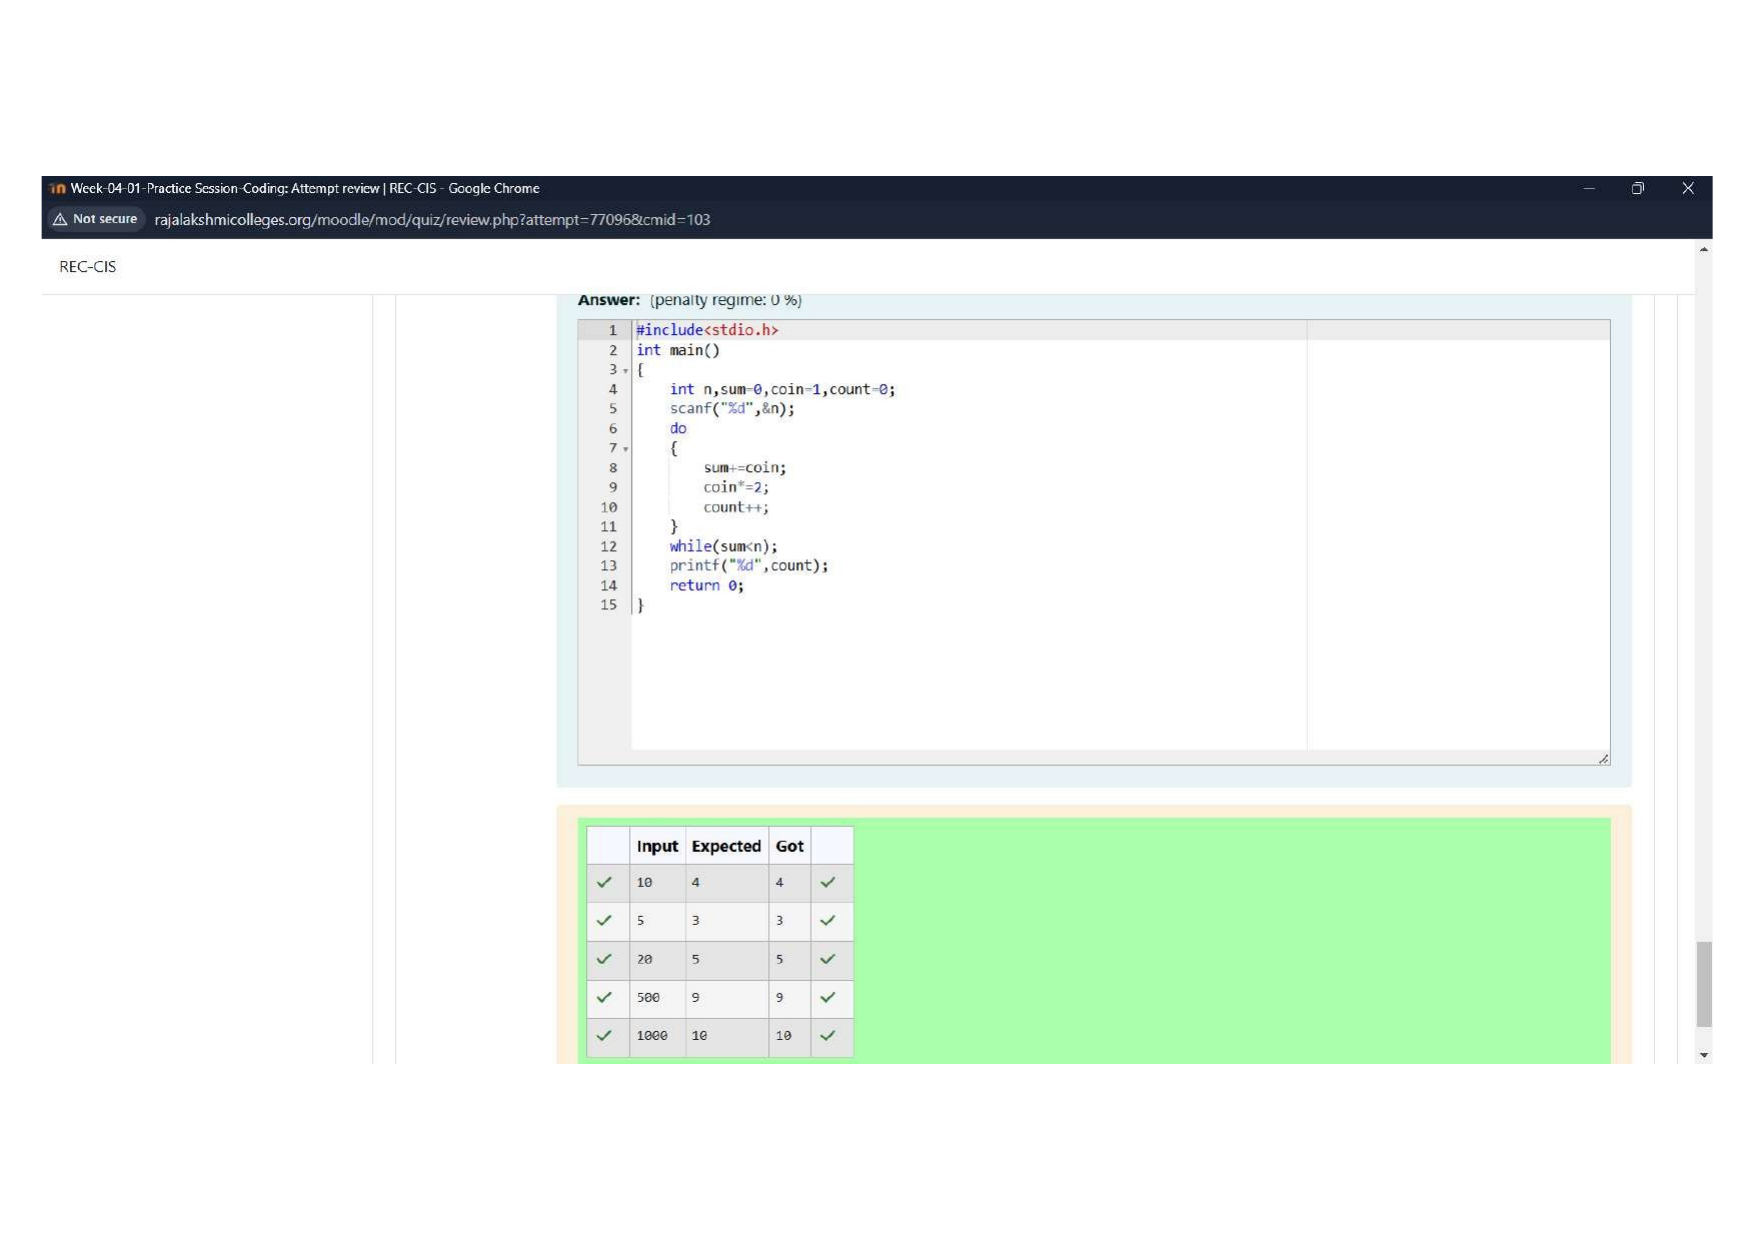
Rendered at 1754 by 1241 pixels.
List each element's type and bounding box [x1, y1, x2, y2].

picture [41, 176, 1713, 1064]
